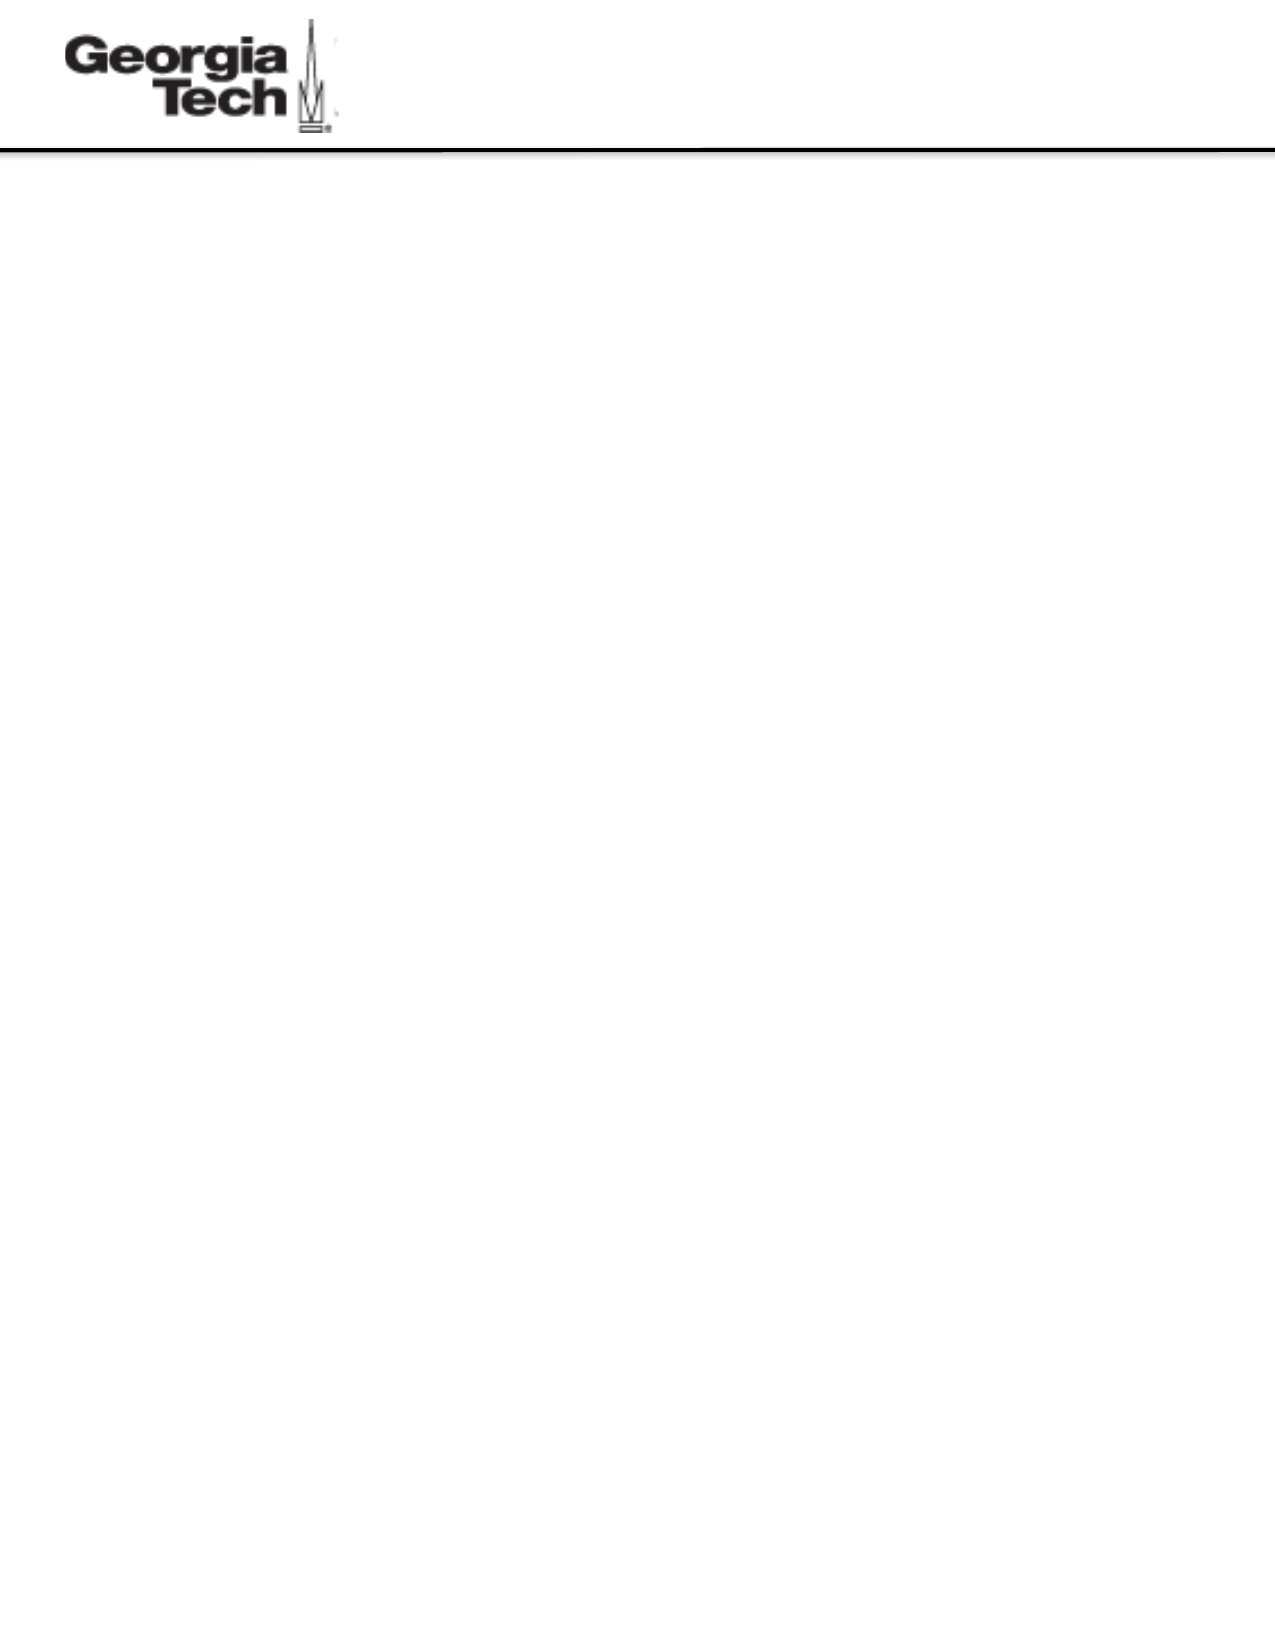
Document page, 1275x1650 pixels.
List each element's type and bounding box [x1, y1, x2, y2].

picture [65, 19, 339, 133]
